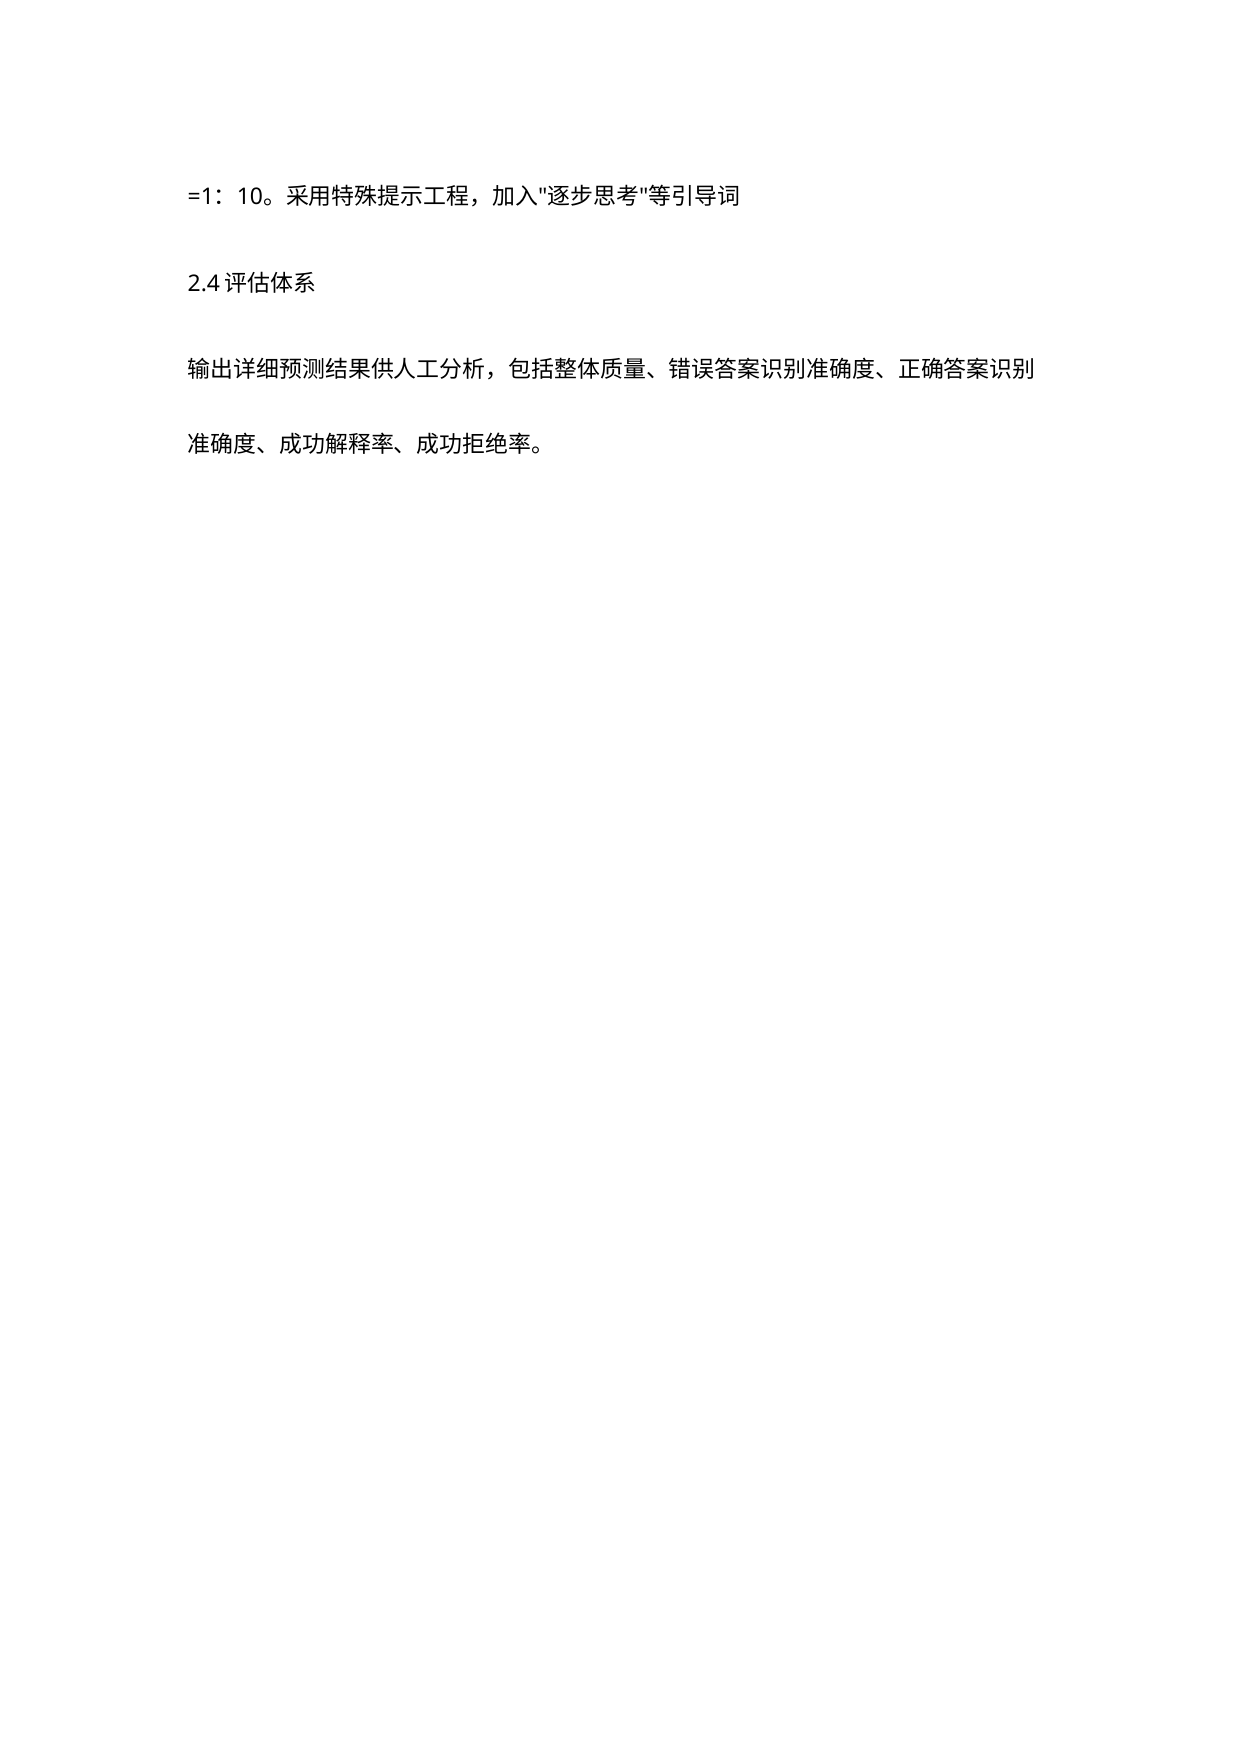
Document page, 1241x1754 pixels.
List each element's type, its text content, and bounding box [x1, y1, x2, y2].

text 输出详细预测结果供人工分析，包括整体质量、错误答案识别准确度、正确答案识别准确度、成功解释率、成功拒绝率。 [187, 335, 1053, 475]
text 2.4评估体系 [187, 249, 1053, 314]
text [187, 162, 1053, 227]
